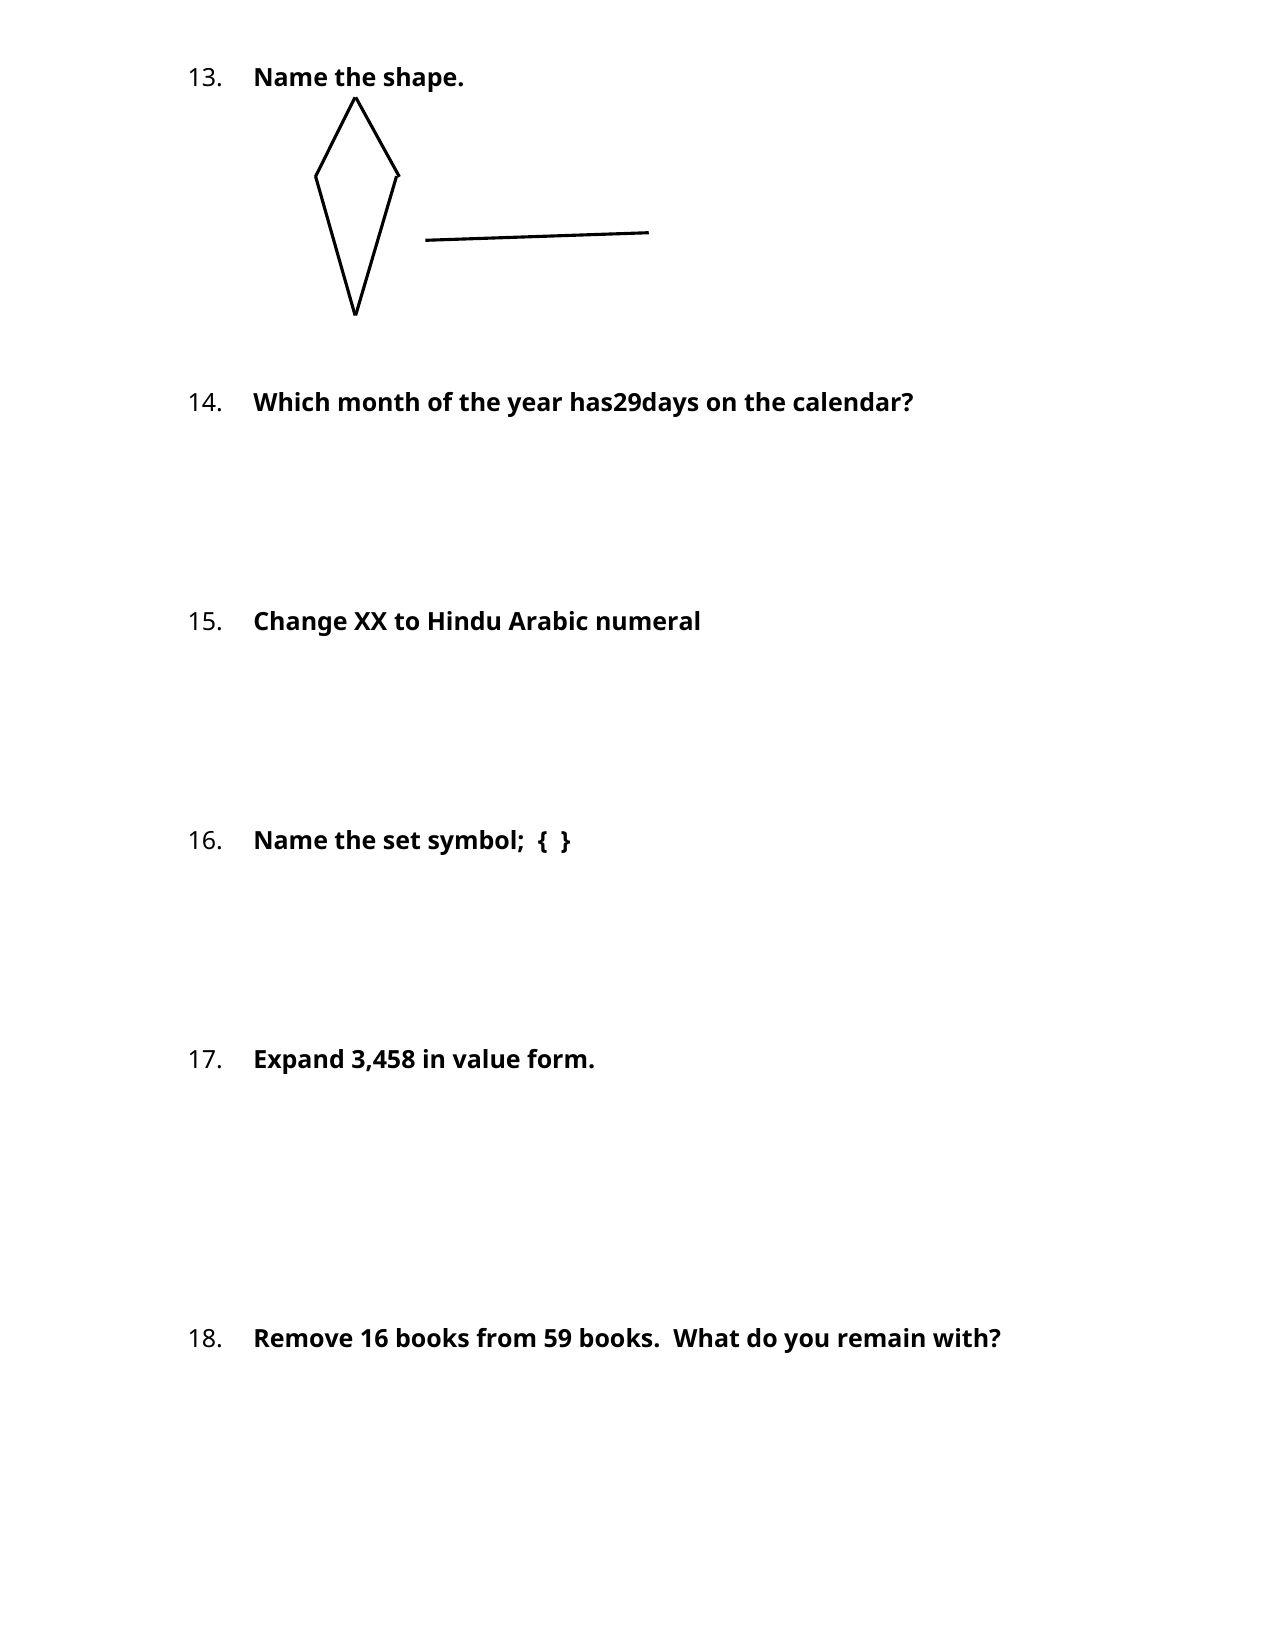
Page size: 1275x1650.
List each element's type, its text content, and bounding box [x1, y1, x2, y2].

list Which month of the year has29days on the calendar? [187, 384, 1125, 418]
list Name the shape. [187, 60, 1125, 94]
list Change XX to Hindu Arabic numeral [187, 603, 1125, 637]
list Remove 16 books from 59 books. What do you remain with? [187, 1321, 1125, 1355]
list Name the set symbol; { } [187, 822, 1125, 857]
list Expand 3,458 in value form. [187, 1042, 1125, 1076]
